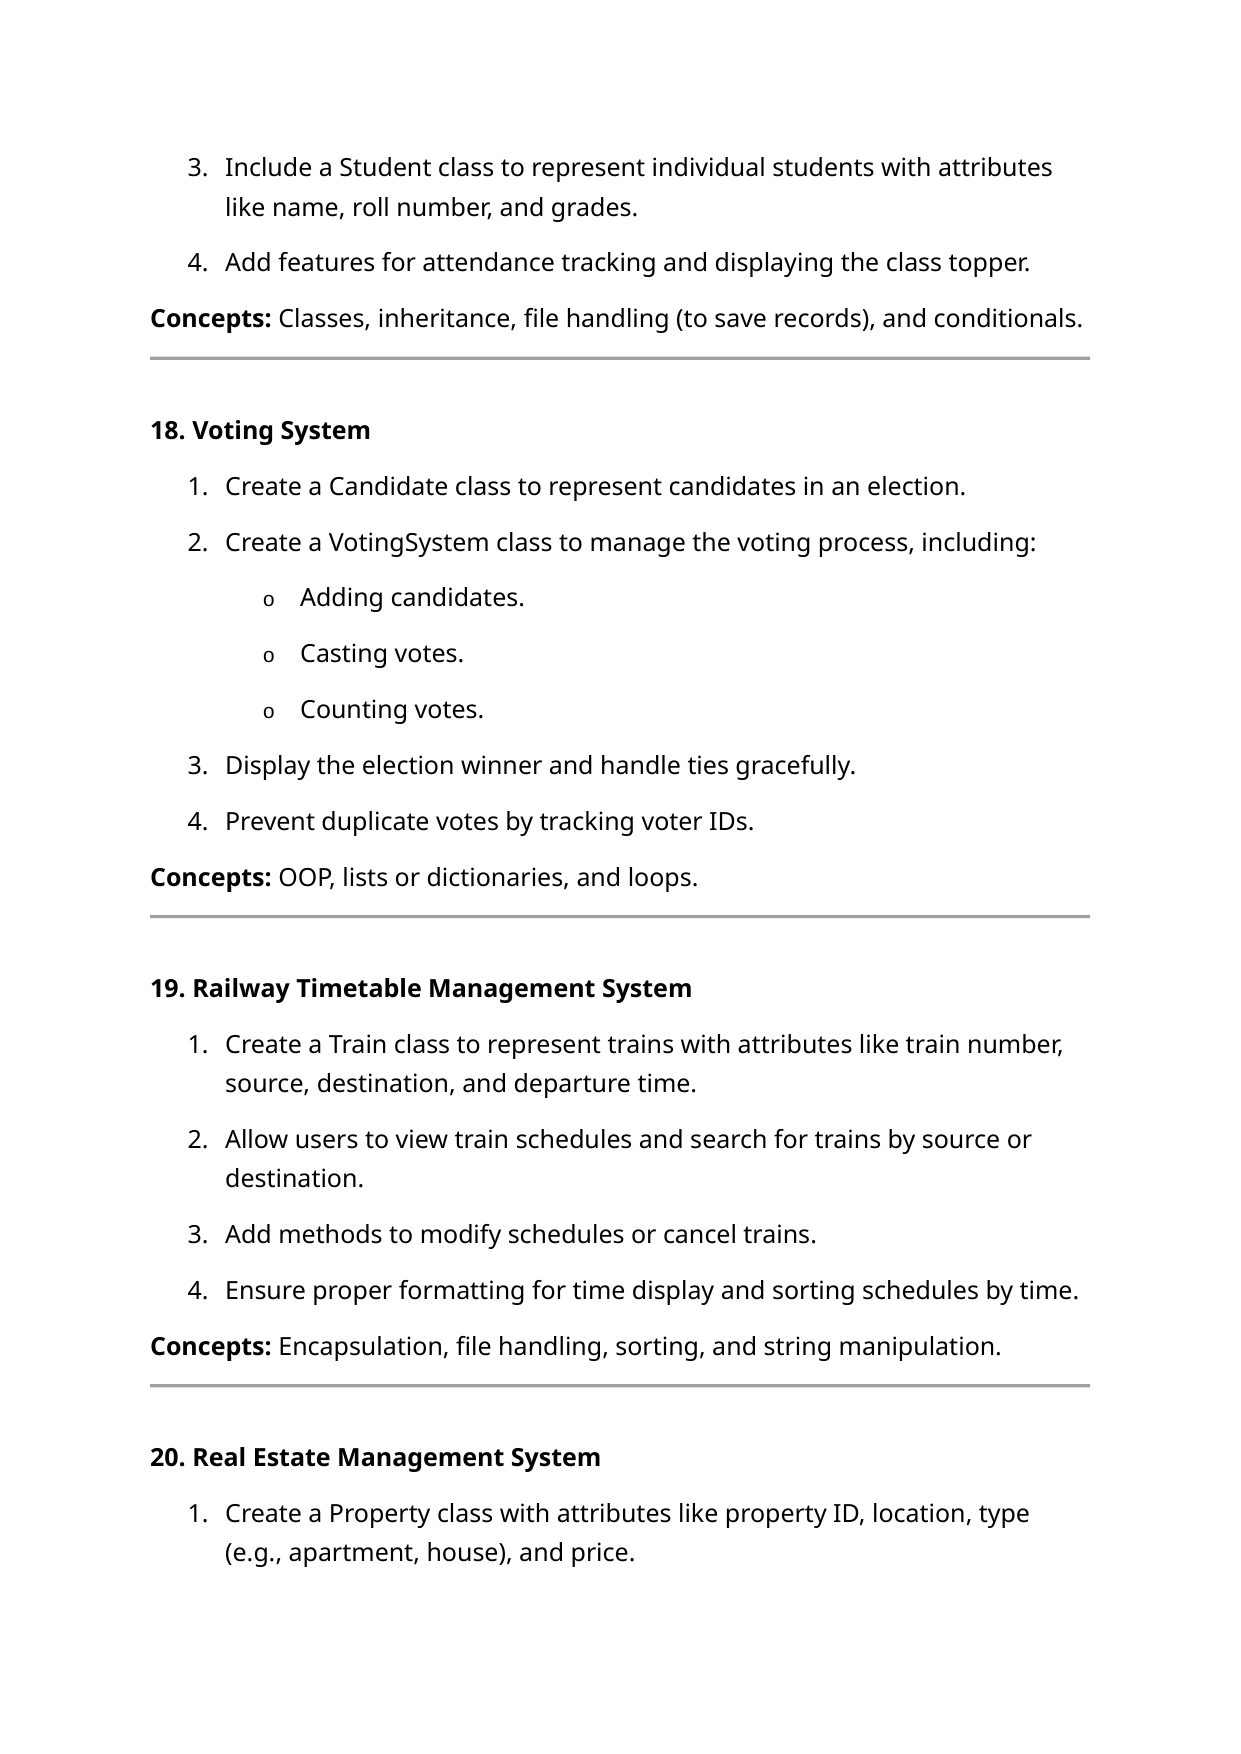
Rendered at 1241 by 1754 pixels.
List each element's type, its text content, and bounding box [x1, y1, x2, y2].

text 20. Real Estate Management System [150, 1440, 1090, 1474]
list Create a Candidate class to represent candidates in an election. [187, 468, 1090, 502]
text 18. Voting System [150, 412, 1090, 447]
text Concepts: OOP, lists or dictionaries, and loops. [150, 859, 1090, 893]
list Adding candidates. [262, 580, 1090, 614]
list Add methods to modify schedules or cancel trains. [187, 1217, 1090, 1251]
list Casting votes. [262, 636, 1090, 670]
list Add features for attendance tracking and displaying the class topper. [187, 245, 1090, 279]
list Prevent duplicate votes by tracking voter IDs. [187, 803, 1090, 837]
list Create a VotingSystem class to manage the voting process, including: [187, 524, 1090, 558]
list Include a Student class to represent individual students with attributes like name, roll number, and grades. [187, 150, 1090, 223]
list Allow users to view train schedules and search for trains by source or destination. [187, 1122, 1090, 1195]
list Display the election winner and handle ties gracefully. [187, 747, 1090, 782]
text 19. Railway Timetable Management System [150, 971, 1090, 1005]
list Create a Train class to represent trains with attributes like train number, source, destination, and departure time. [187, 1027, 1090, 1100]
list Counting votes. [262, 692, 1090, 726]
list Ensure proper formatting for time display and sorting schedules by time. [187, 1272, 1090, 1307]
text Concepts: Classes, inheritance, file handling (to save records), and conditionals. [150, 301, 1090, 335]
list Create a Property class with attributes like property ID, location, type (e.g., apartment, house), and price. [187, 1496, 1090, 1569]
text Concepts: Encapsulation, file handling, sorting, and string manipulation. [150, 1328, 1090, 1362]
